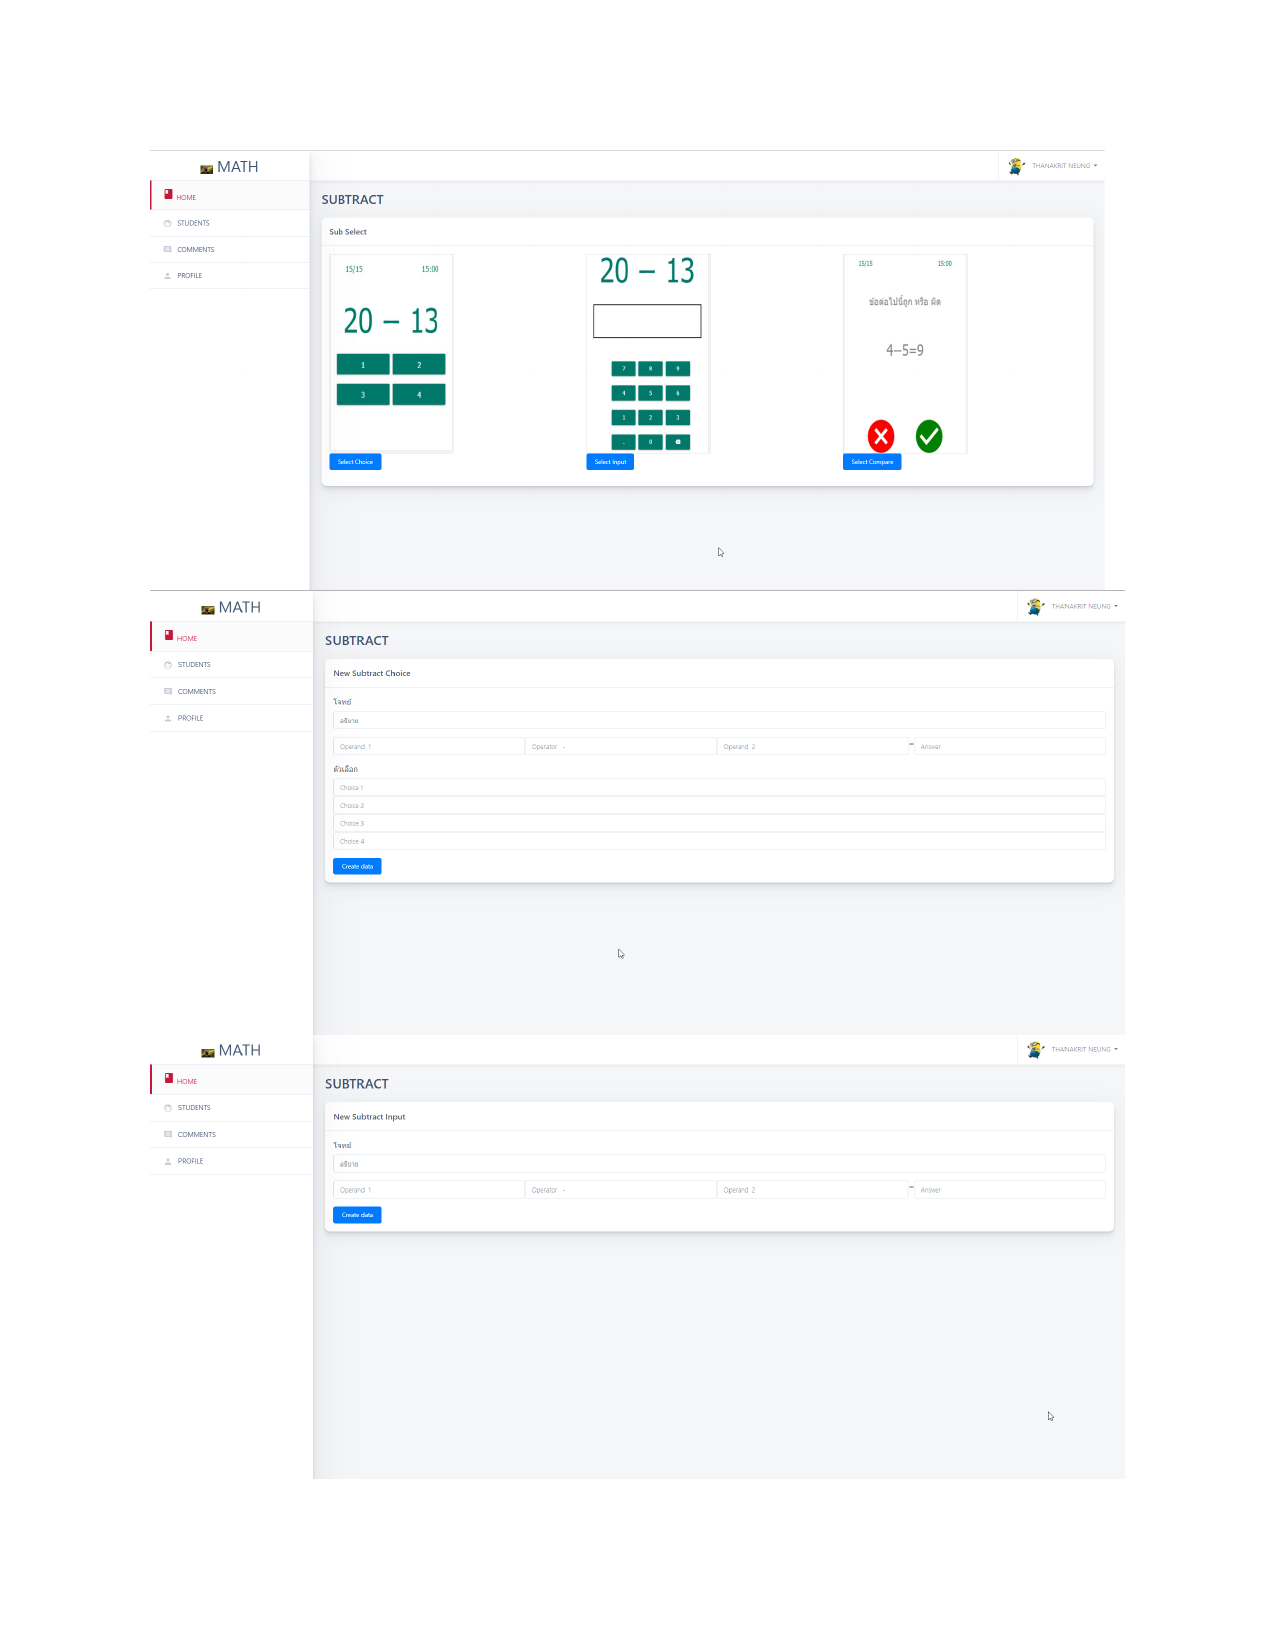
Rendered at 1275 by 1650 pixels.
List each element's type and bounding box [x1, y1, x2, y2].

picture [150, 150, 1125, 1479]
